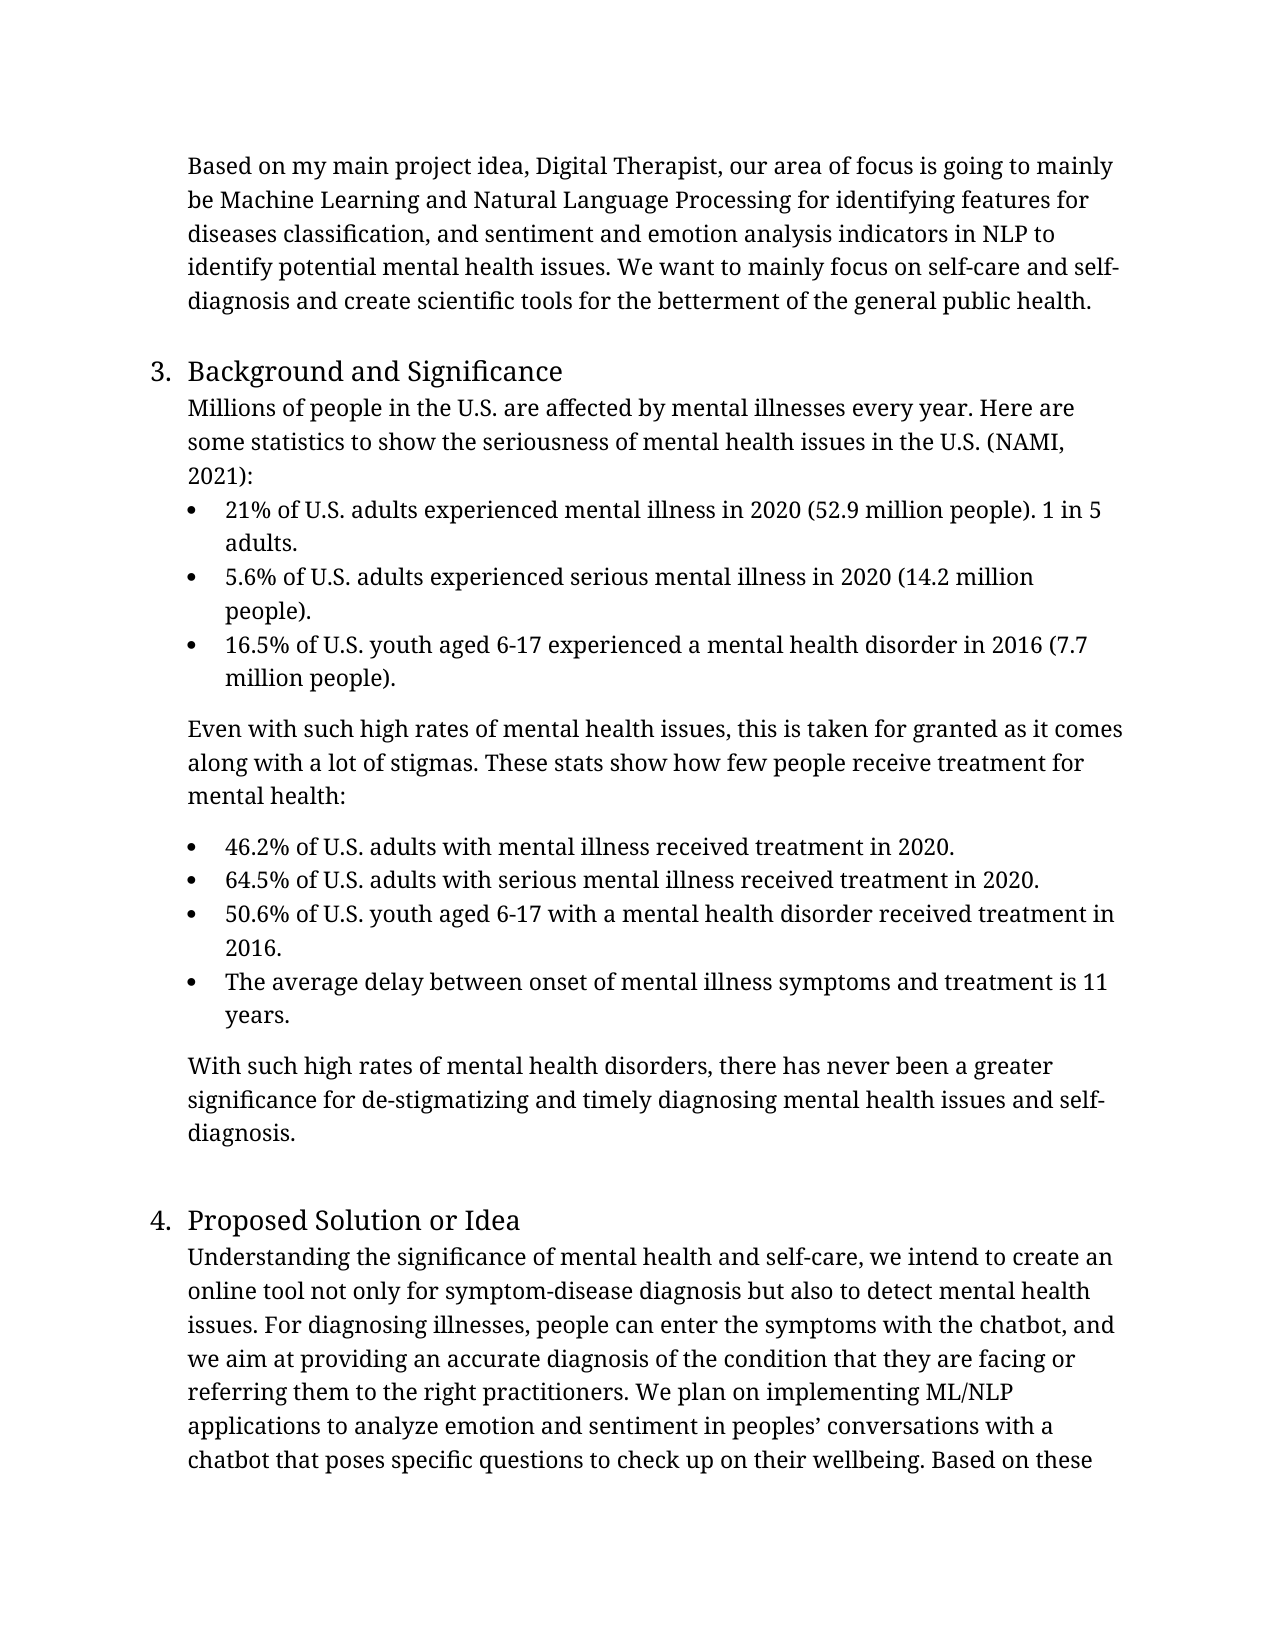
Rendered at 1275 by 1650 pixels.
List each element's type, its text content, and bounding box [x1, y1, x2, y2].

list Millions of people in the U.S. are affected by mental illnesses every year. Here are some statistics to show the seriousness of mental health issues in the U.S. (NAMI, 2021): [187, 392, 1125, 491]
list 64.5% of U.S. adults with serious mental illness received treatment in 2020. [187, 864, 1125, 896]
list Background and Significance [150, 352, 1125, 389]
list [187, 1241, 1125, 1475]
list 5.6% of U.S. adults experienced serious mental illness in 2020 (14.2 million people). [187, 561, 1125, 626]
list 21% of U.S. adults experienced mental illness in 2020 (52.9 million people). 1 in 5 adults. [187, 493, 1125, 558]
list 46.2% of U.S. adults with mental illness received treatment in 2020. [187, 831, 1125, 862]
text Even with such high rates of mental health issues, this is taken for granted as it comes along with a lot of stigmas. These stats show how few people receive treatment for mental health: [187, 713, 1125, 811]
list Based on my main project idea, Digital Therapist, our area of focus is going to mainly be Machine Learning and Natural Language Processing for identifying features for diseases classification, and sentiment and emotion analysis indicators in NLP to identify potential mental health issues. We want to mainly focus on self-care and self-diagnosis and create scientific tools for the betterment of the general public health. [187, 150, 1125, 316]
list 16.5% of U.S. youth aged 6-17 experienced a mental health disorder in 2016 (7.7 million people). [187, 628, 1125, 693]
list 50.6% of U.S. youth aged 6-17 with a mental health disorder received treatment in 2016. [187, 898, 1125, 963]
list Proposed Solution or Idea [150, 1201, 1125, 1238]
text With such high rates of mental health disorders, there has never been a greater significance for de-stigmatizing and timely diagnosing mental health issues and self-diagnosis. [187, 1050, 1125, 1148]
list The average delay between onset of mental illness symptoms and treatment is 11 years. [187, 966, 1125, 1031]
